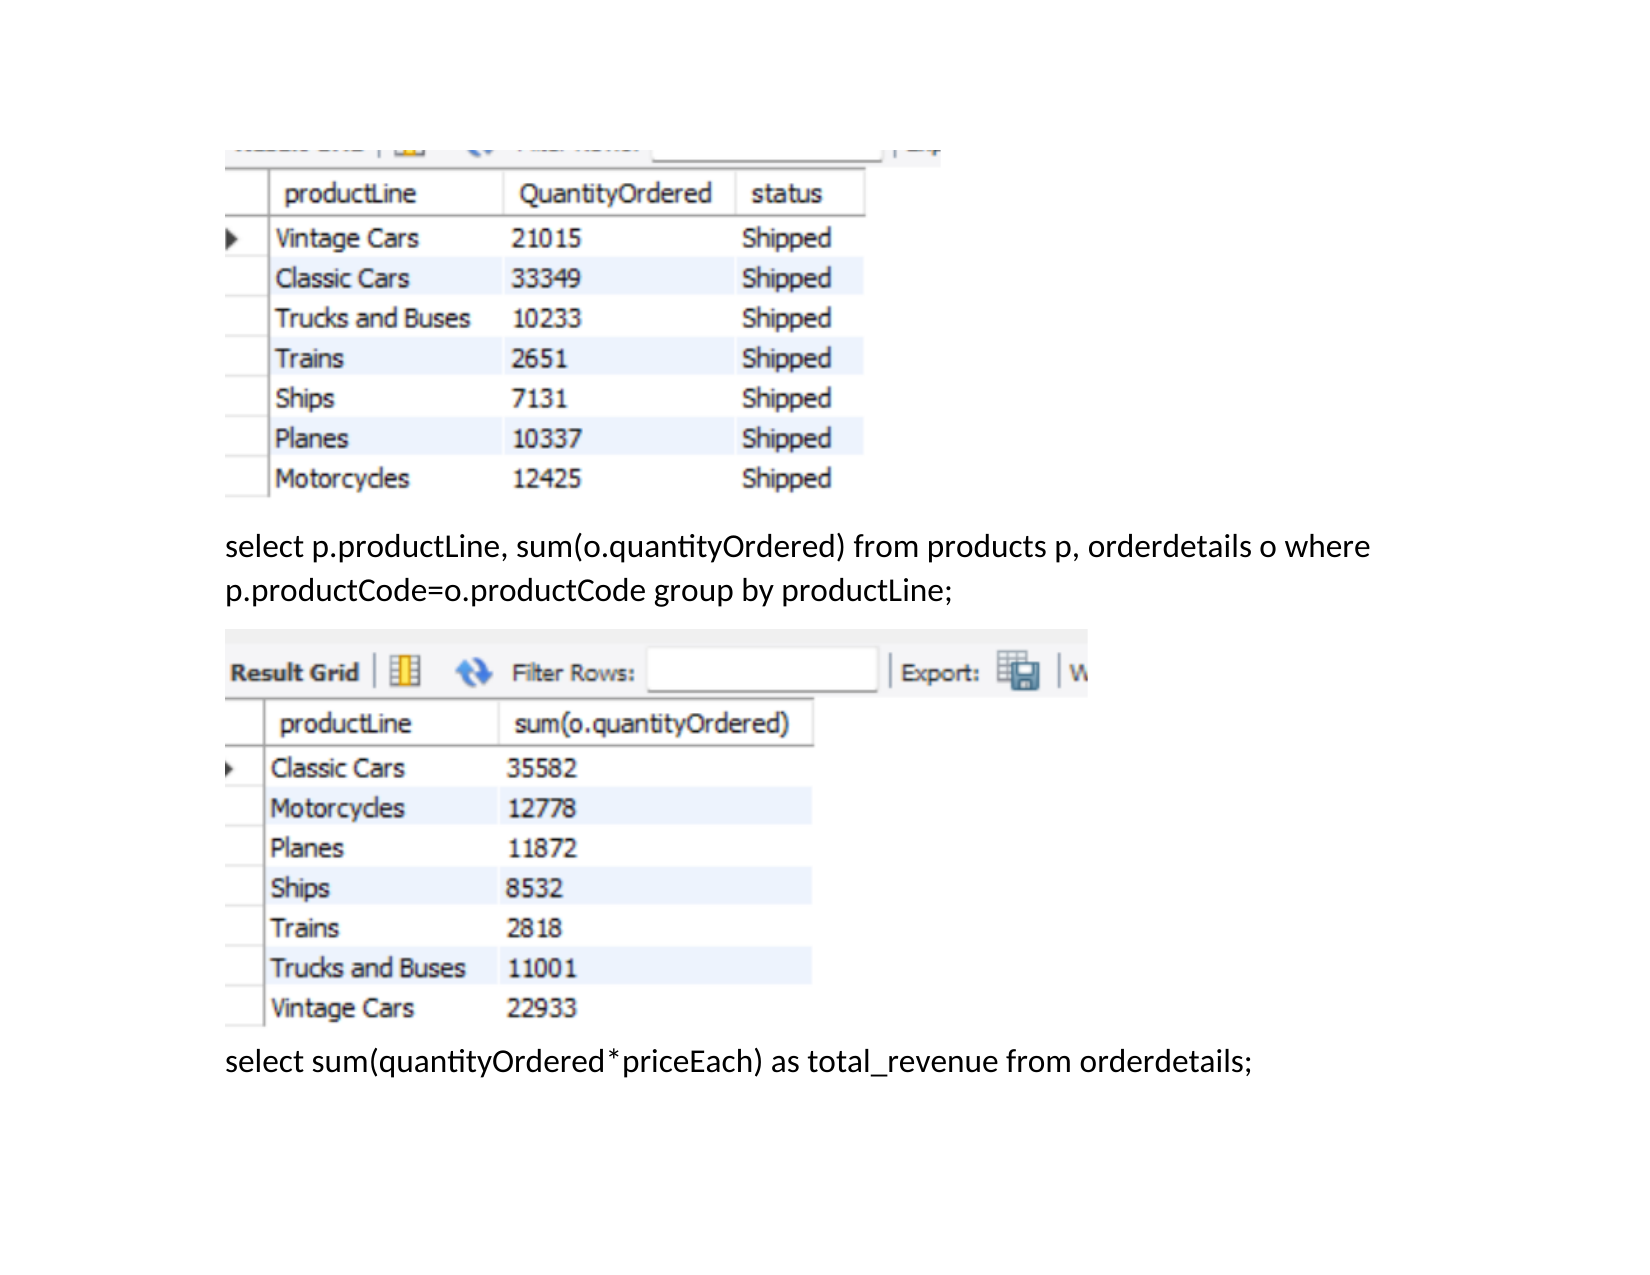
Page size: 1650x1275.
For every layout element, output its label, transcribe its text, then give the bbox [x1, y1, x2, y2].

text select p.productLine, sum(o.quantityOrdered) from products p, orderdetails o where p.productCode=o.productCode group by productLine; [225, 525, 1500, 610]
picture [225, 150, 941, 507]
picture [225, 629, 1088, 1038]
list select sum(quantityOrdered*priceEach) as total_revenue from orderdetails; [225, 1040, 1500, 1081]
